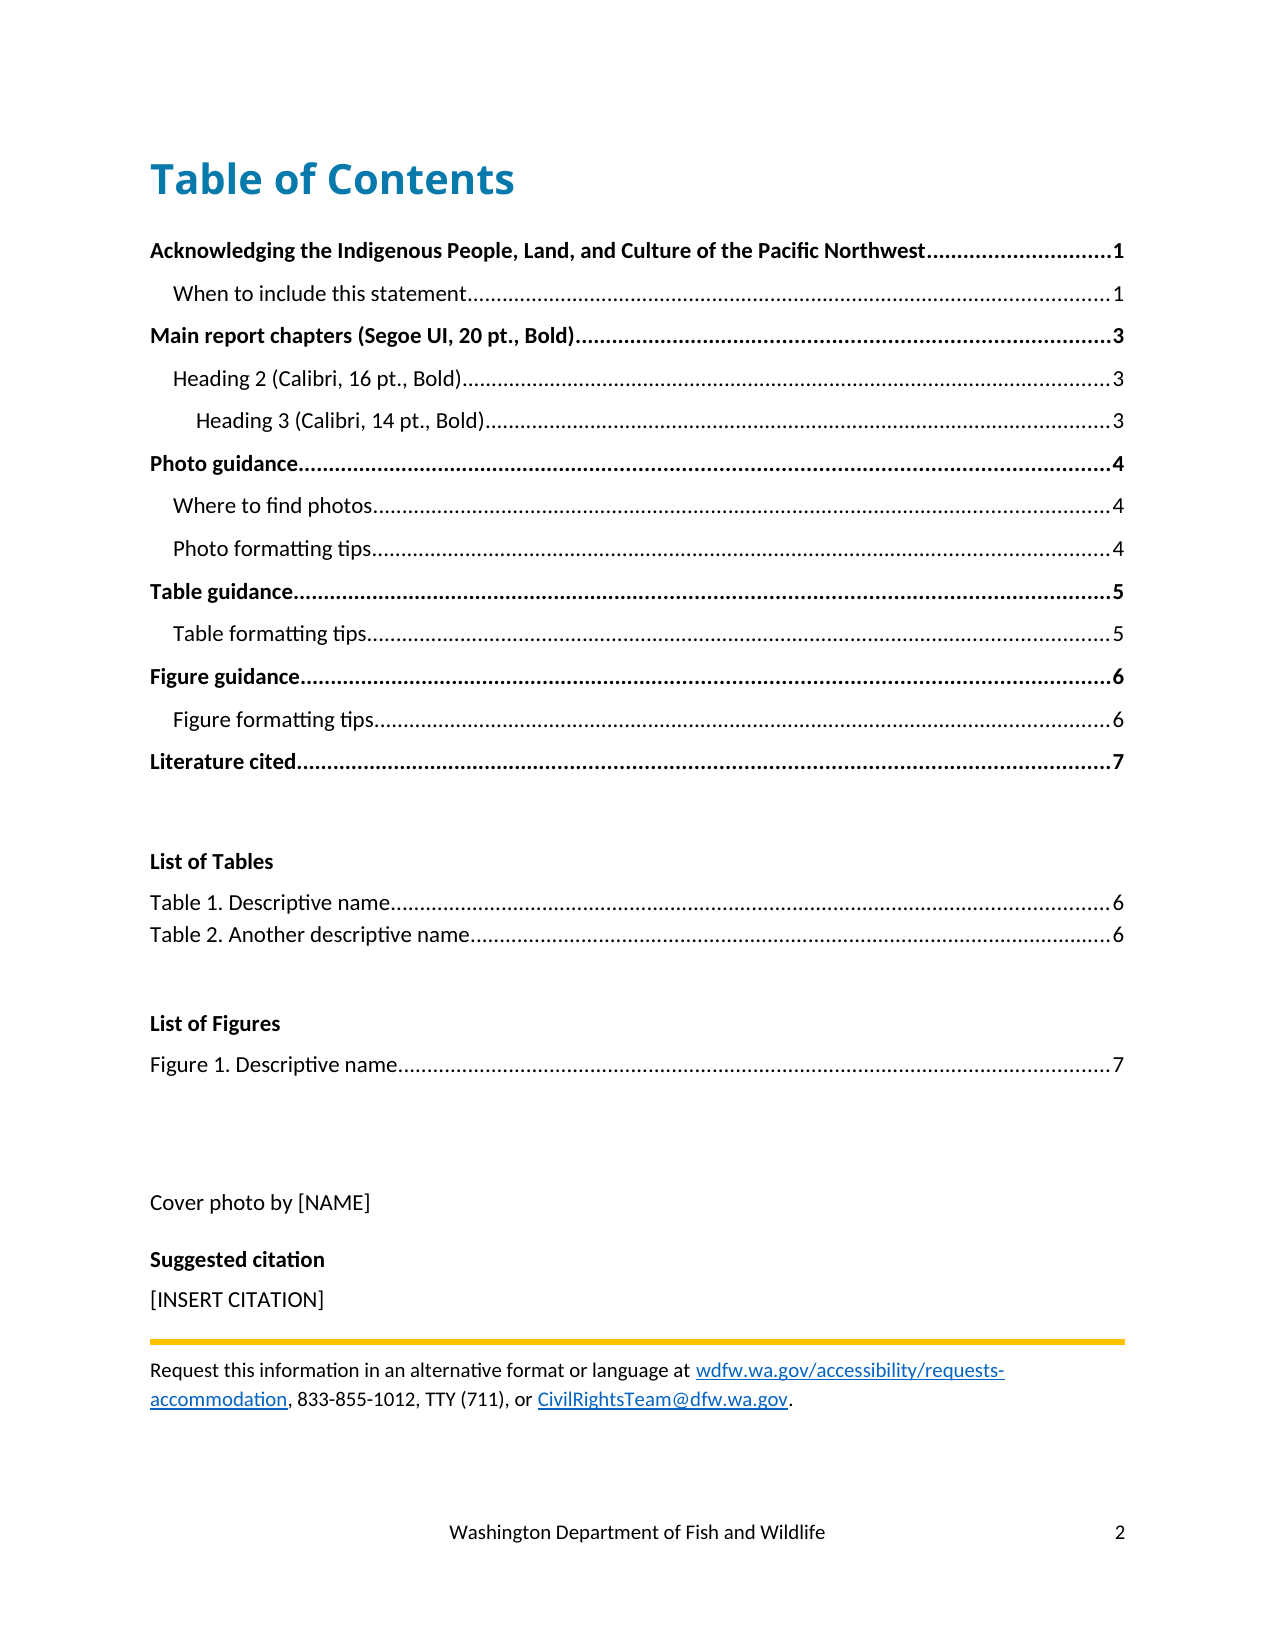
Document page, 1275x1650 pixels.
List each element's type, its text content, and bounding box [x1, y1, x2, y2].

text List of Figures [150, 1009, 1125, 1037]
text Figure 1. Descriptive name 7 [150, 1050, 1125, 1078]
text List of Tables [150, 847, 1125, 875]
text Table 1. Descriptive name 6 [150, 888, 1125, 916]
text Suggested citation [150, 1245, 1125, 1273]
text Cover photo by [NAME] [150, 1188, 1125, 1216]
text Table 2. Another descriptive name 6 [150, 920, 1125, 948]
text [INSERT CITATION] [150, 1286, 1125, 1314]
text Request this information in an alternative format or language at wdfw.wa.gov/accessibility/requests-accommodation, 833-855-1012, TTY (711), or CivilRightsTeam@dfw.wa.gov. [150, 1345, 1125, 1412]
